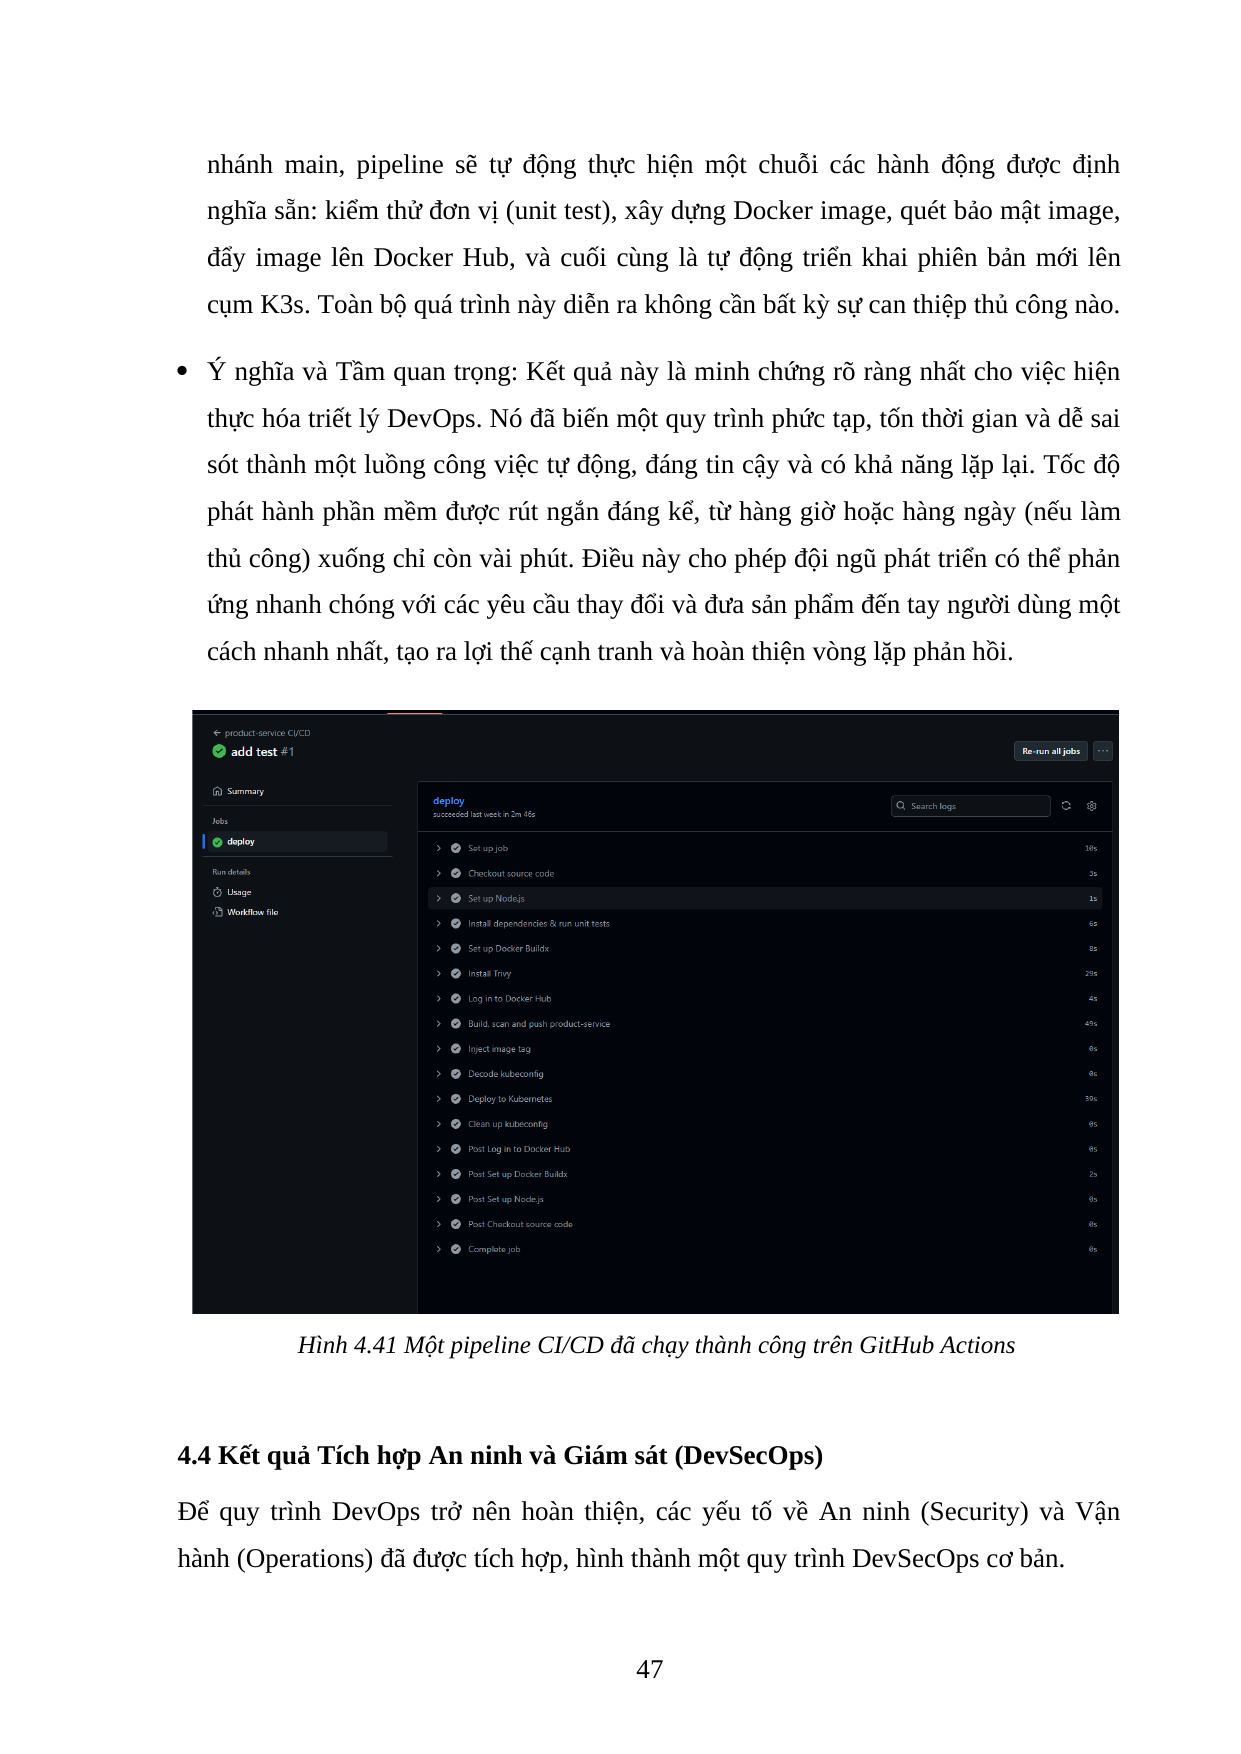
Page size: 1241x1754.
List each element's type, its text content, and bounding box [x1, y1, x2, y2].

picture [192, 710, 1119, 1314]
text Ý nghĩa và Tầm quan trọng: Kết quả này là minh chứng rõ ràng nhất cho việc hiện thực hóa triết lý DevOps. Nó đã biến một quy trình phức tạp, tốn thời gian và dễ sai sót thành một luồng công việc tự động, đáng tin cậy và có khả năng lặp lại. Tốc độ phát hành phần mềm được rút ngắn đáng kể, từ hàng giờ hoặc hàng ngày (nếu làm thủ công) xuống chỉ còn vài phút. Điều này cho phép đội ngũ phát triển có thể phản ứng nhanh chóng với các yêu cầu thay đổi và đưa sản phẩm đến tay người dùng một cách nhanh nhất, tạo ra lợi thế cạnh tranh và hoàn thiện vòng lặp phản hồi. [177, 355, 1122, 666]
subtitle Kết quả Tích hợp An ninh và Giám sát (DevSecOps) [177, 1439, 1122, 1470]
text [177, 148, 1122, 319]
text Để quy trình DevOps trở nên hoàn thiện, các yếu tố về An ninh (Security) và Vận hành (Operations) đã được tích hợp, hình thành một quy trình DevSecOps cơ bản. [177, 1495, 1122, 1573]
